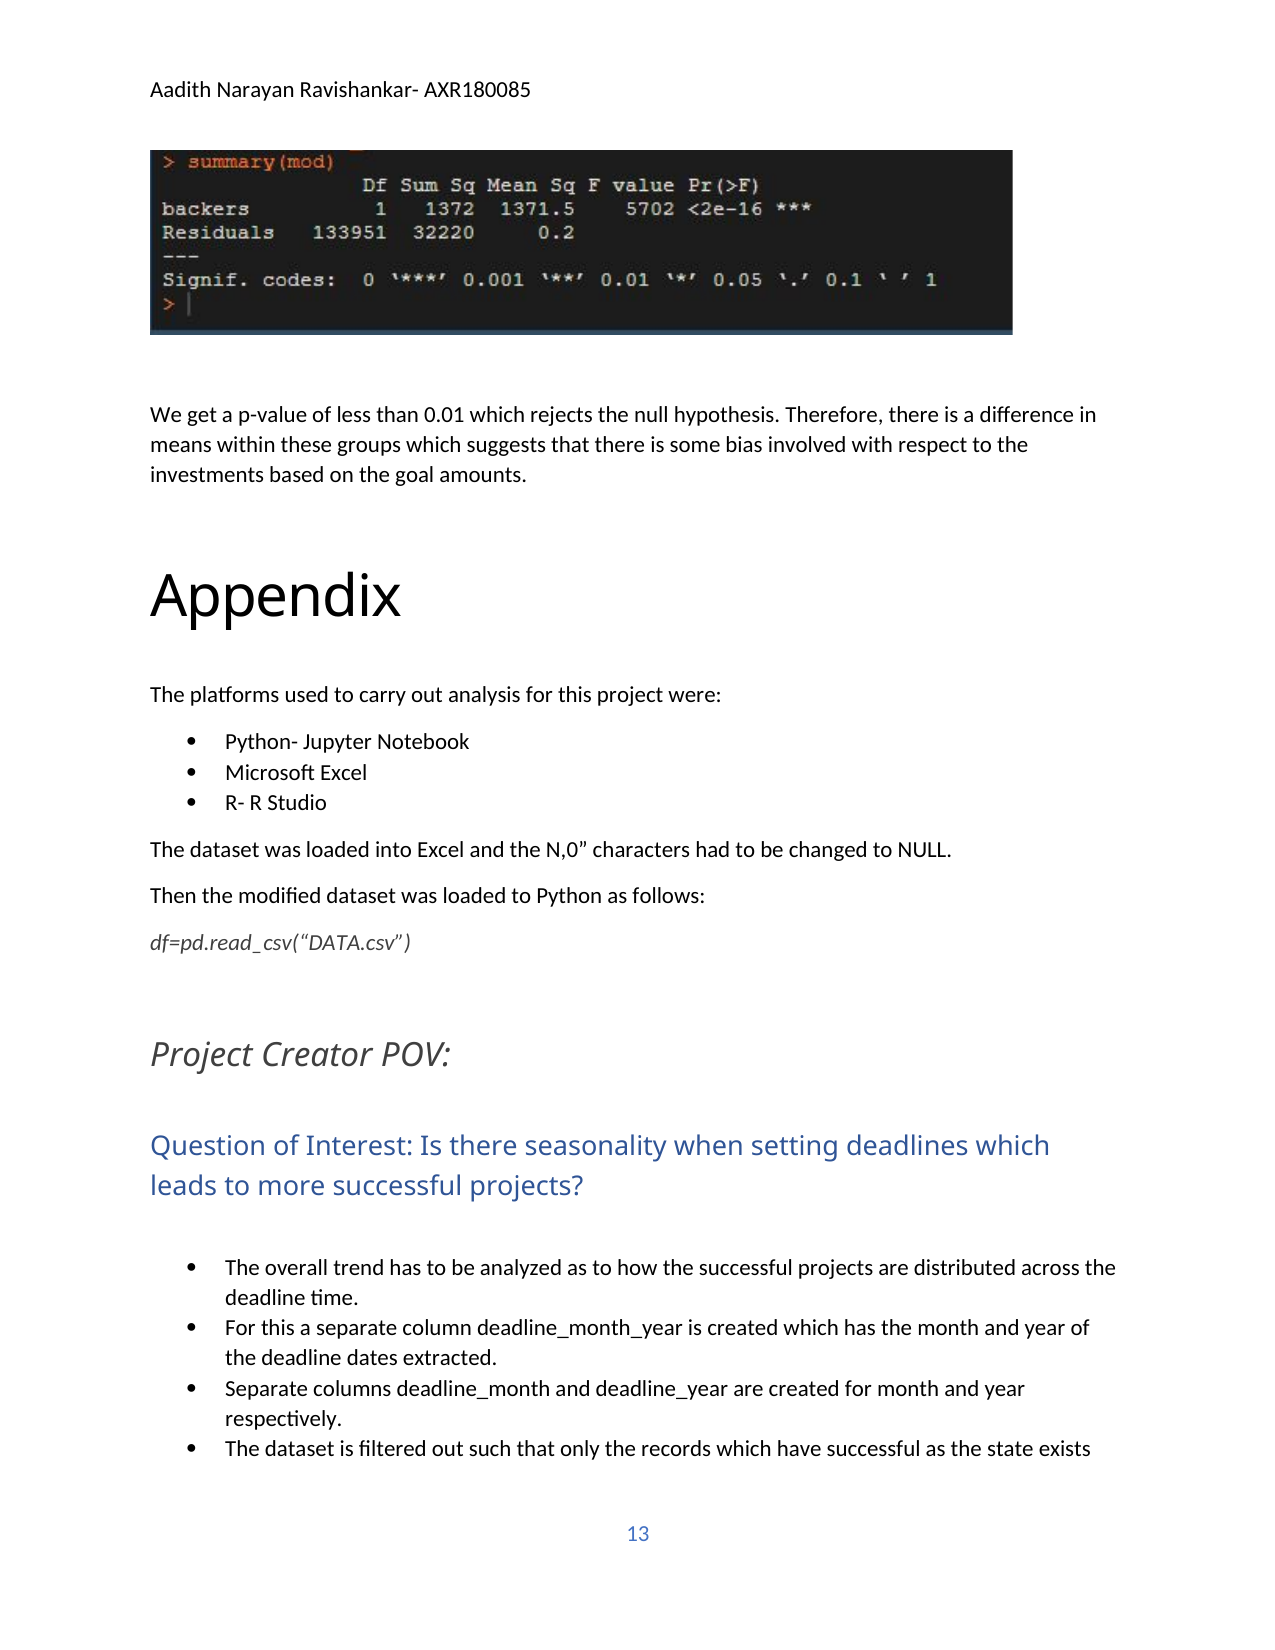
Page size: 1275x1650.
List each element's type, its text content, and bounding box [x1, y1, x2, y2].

list Microsoft Excel [187, 758, 1125, 786]
text We get a p-value of less than 0.01 which rejects the null hypothesis. Therefore, there is a difference in means within these groups which suggests that there is some bias involved with respect to the investments based on the goal amounts. [150, 400, 1125, 488]
subtitle Project Creator POV: [150, 1031, 1125, 1076]
text df=pd.read_csv(“DATA.csv”) [150, 928, 1125, 957]
subtitle Question of Interest: Is there seasonality when setting deadlines which leads to more successful projects? [150, 1126, 1125, 1203]
list For this a separate column deadline_month_year is created which has the month and year of the deadline dates extracted. [187, 1313, 1125, 1372]
list Separate columns deadline_month and deadline_year are created for month and year respectively. [187, 1374, 1125, 1432]
list The overall trend has to be analyzed as to how the successful projects are distributed across the deadline time. [187, 1253, 1125, 1311]
list Python- Jupyter Notebook [187, 727, 1125, 756]
title Appendix [150, 554, 1125, 634]
list R- R Studio [187, 788, 1125, 816]
text The platforms used to carry out analysis for this project were: [150, 681, 1125, 709]
list The dataset is filtered out such that only the records which have successful as the state exists [187, 1434, 1125, 1462]
text The dataset was loaded into Excel and the N,0” characters had to be changed to NULL. [150, 835, 1125, 863]
picture [150, 150, 1013, 335]
text Then the modified dataset was loaded to Python as follows: [150, 882, 1125, 910]
